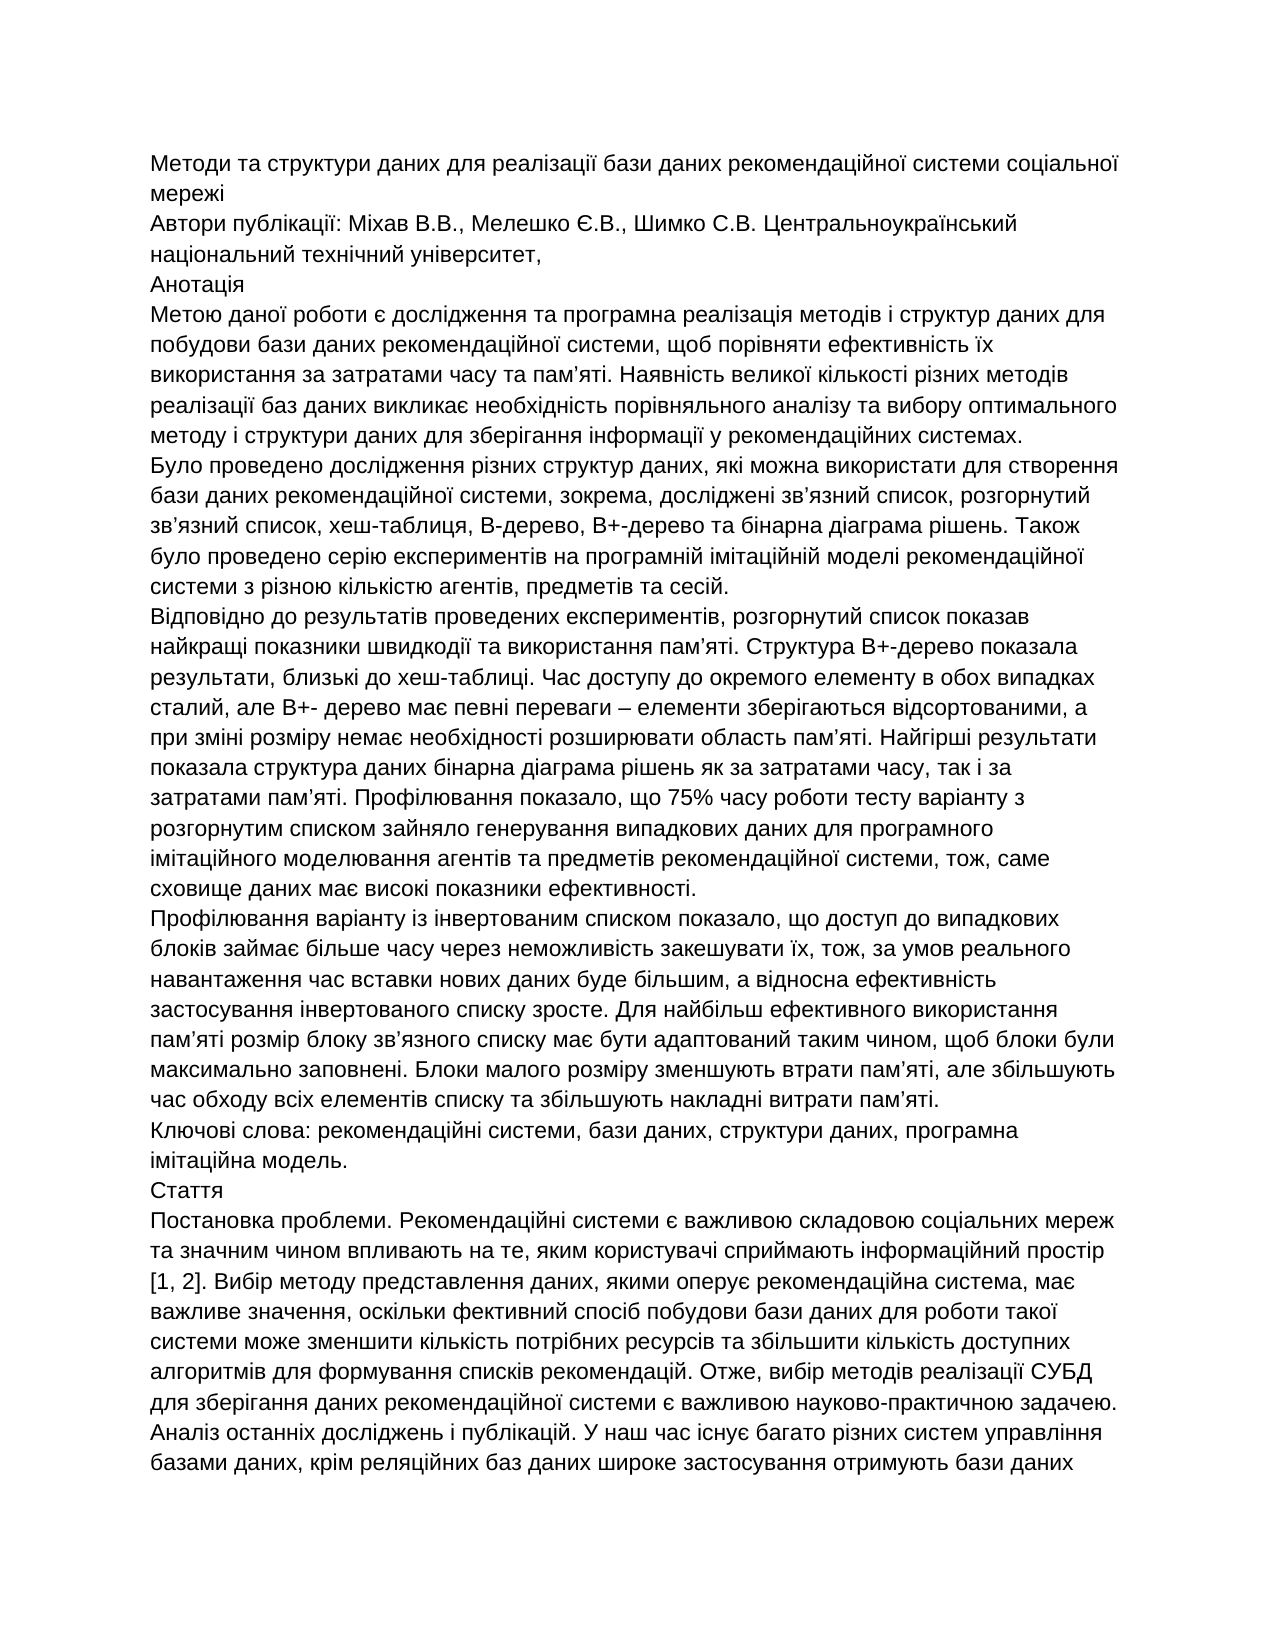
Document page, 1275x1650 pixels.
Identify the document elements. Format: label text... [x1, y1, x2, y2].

text Метою даної роботи є дослідження та програмна реалізація методів і структур даних для побудови бази даних рекомендаційної системи, щоб порівняти ефективність їх використання за затратами часу та пам’яті. Наявність великої кількості різних методів реалізації баз даних викликає необхідність порівняльного аналізу та вибору оптимального методу і структури даних для зберігання інформації у рекомендаційних системах. [150, 301, 1125, 448]
text Відповідно до результатів проведених експериментів, розгорнутий список показав найкращі показники швидкодії та використання пам’яті. Структура B+-дерево показала результати, близькі до хеш-таблиці. Час доступу до окремого елементу в обох випадках сталий, але B+- дерево має певні переваги – елементи зберігаються відсортованими, а при зміні розміру немає необхідності розширювати область пам’яті. Найгірші результати показала структура даних бінарна діаграма рішень як за затратами часу, так і за затратами пам’яті. Профілювання показало, що 75% часу роботи тесту варіанту з розгорнутим списком зайняло генерування випадкових даних для програмного імітаційного моделювання агентів та предметів рекомендаційної системи, тож, саме сховище даних має високі показники ефективності. [150, 603, 1125, 901]
text Анотація [150, 271, 1125, 297]
text Профілювання варіанту із інвертованим списком показало, що доступ до випадкових блоків займає більше часу через неможливість закешувати їх, тож, за умов реального навантаження час вставки нових даних буде більшим, а відносна ефективність застосування інвертованого списку зросте. Для найбільш ефективного використання пам’яті розмір блоку зв’язного списку має бути адаптований таким чином, щоб блоки були максимально заповнені. Блоки малого розміру зменшують втрати пам’яті, але збільшують час обходу всіх елементів списку та збільшують накладні витрати пам’яті. [150, 905, 1125, 1113]
text Ключові слова: рекомендаційні системи, бази даних, структури даних, програмна імітаційна модель. [150, 1117, 1125, 1173]
text Постановка проблеми. Рекомендаційні системи є важливою складовою соціальних мереж та значним чином впливають на те, яким користувачі сприймають інформаційний простір [1, 2]. Вибір методу представлення даних, якими оперує рекомендаційна система, має важливе значення, оскільки фективний спосіб побудови бази даних для роботи такої системи може зменшити кількість потрібних ресурсів та збільшити кількість доступних алгоритмів для формування списків рекомендацій. Отже, вибір методів реалізації СУБД для зберігання даних рекомендаційної системи є важливою науково-практичною задачею. [150, 1207, 1125, 1415]
text Стаття [150, 1177, 1125, 1203]
text Було проведено дослідження різних структур даних, які можна використати для створення бази даних рекомендаційної системи, зокрема, досліджені зв’язний список, розгорнутий зв’язний список, хеш-таблиця, B-дерево, B+-дерево та бінарна діаграма рішень. Також було проведено серію експериментів на програмній імітаційній моделі рекомендаційної системи з різною кількістю агентів, предметів та сесій. [150, 452, 1125, 599]
text Методи та структури даних для реалізації бази даних рекомендаційної системи соціальної мережі [150, 150, 1125, 207]
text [150, 1419, 1125, 1475]
text Автори публiкації: Міхав В.В., Мелешко Є.В., Шимко С.В. Центральноукраїнський національний технічний університет, [150, 210, 1125, 267]
